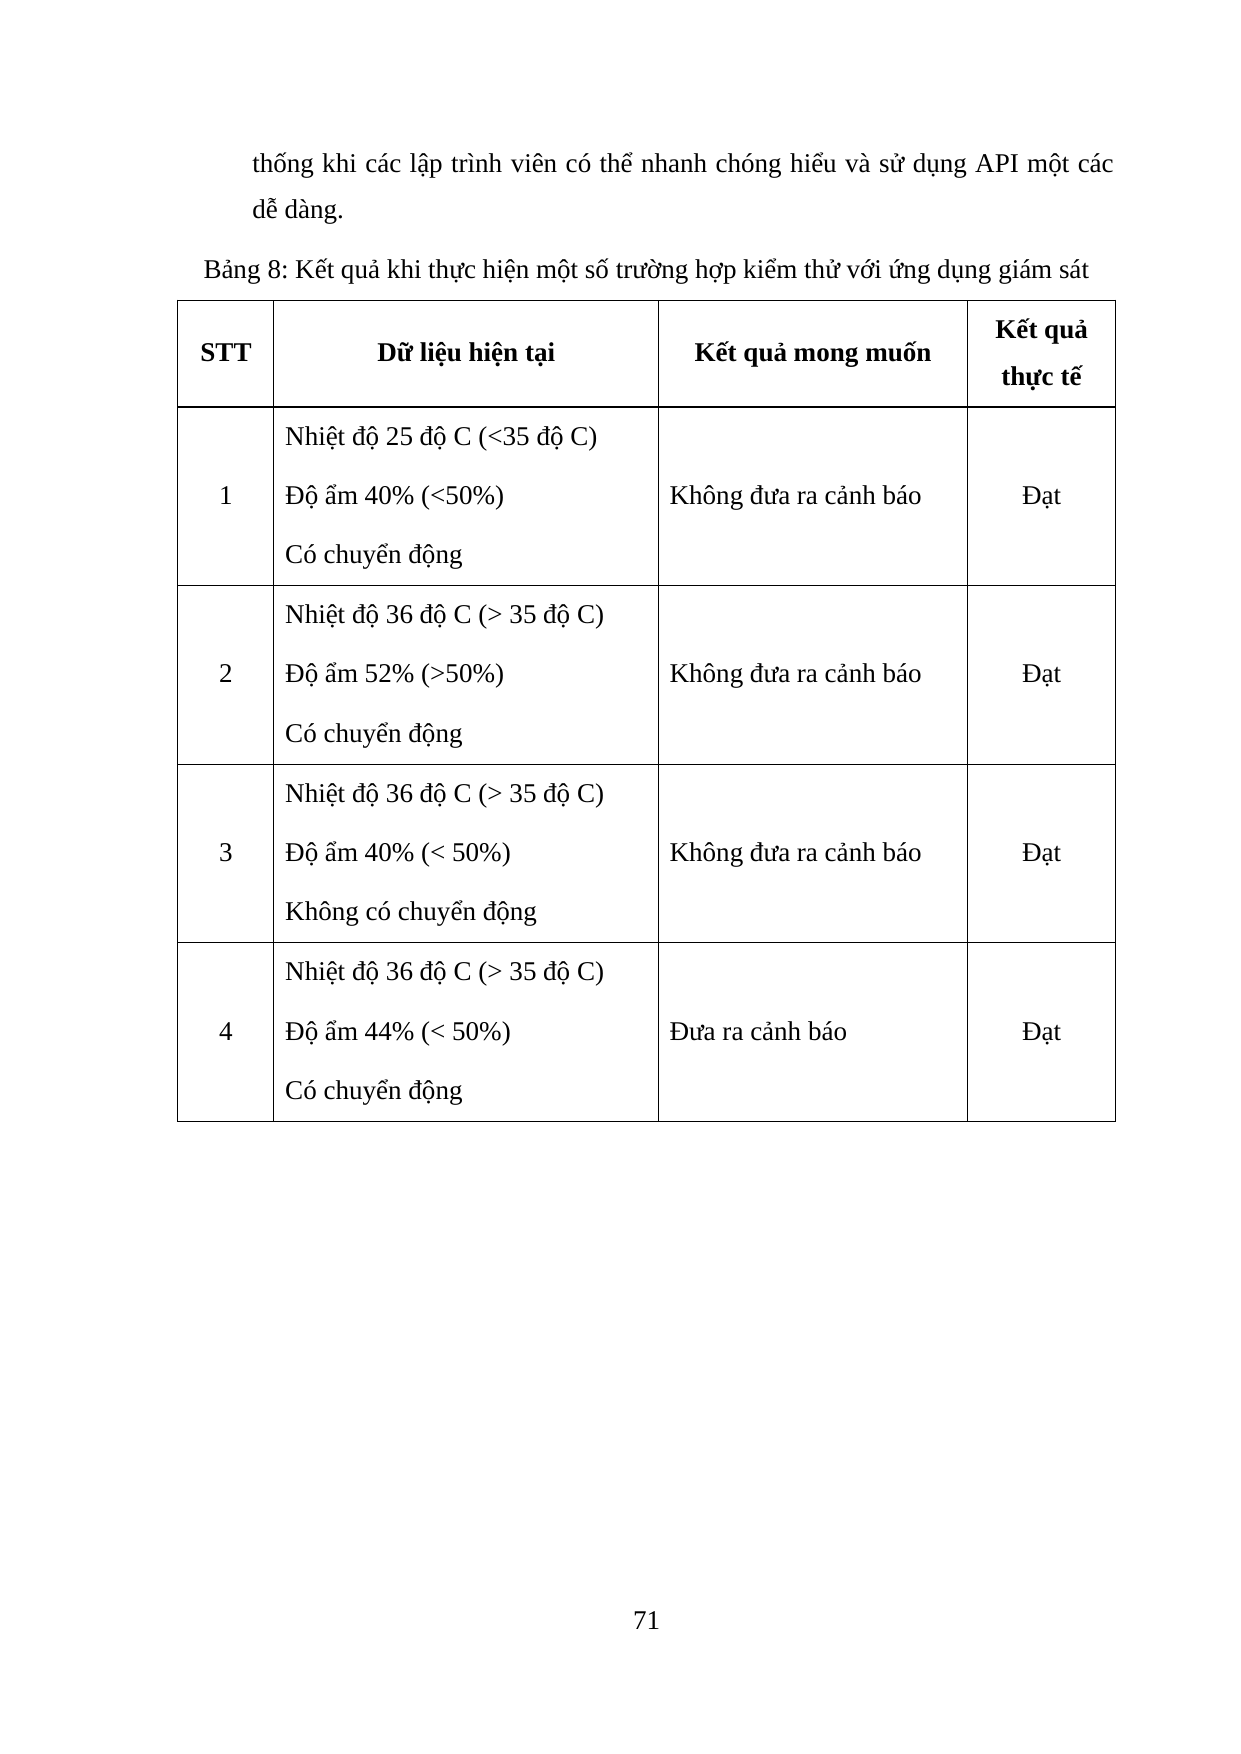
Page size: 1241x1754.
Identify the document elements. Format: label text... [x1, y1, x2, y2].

table_cell Đưa ra cảnh báo [659, 943, 967, 1121]
table_cell 4 [178, 943, 273, 1121]
table_cell Đạt [968, 765, 1115, 942]
table_cell Không đưa ra cảnh báo [659, 765, 967, 942]
table_header Dữ liệu hiện tại [274, 301, 658, 406]
text Bảng 8: Kết quả khi thực hiện một số trường hợp kiểm thử với ứng dụng giám sát [177, 253, 1116, 284]
table_cell 2 [178, 586, 273, 763]
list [214, 147, 1116, 225]
table_cell Đạt [968, 943, 1115, 1121]
table_cell Nhiệt độ 36 độ C (> 35 độ C) Độ ẩm 44% (< 50%) Có chuyển động [274, 943, 658, 1121]
table_cell Không đưa ra cảnh báo [659, 586, 967, 763]
table_cell Đạt [968, 408, 1115, 585]
table_cell Không đưa ra cảnh báo [659, 408, 967, 585]
table_cell Nhiệt độ 36 độ C (> 35 độ C) Độ ẩm 40% (< 50%) Không có chuyển động [274, 765, 658, 942]
table_cell Đạt [968, 586, 1115, 763]
table_cell 1 [178, 408, 273, 585]
table_header Kết quả thực tế [968, 301, 1115, 406]
table_cell Nhiệt độ 25 độ C (<35 độ C) Độ ẩm 40% (<50%) Có chuyển động [274, 408, 658, 585]
table_cell 3 [178, 765, 273, 942]
table_header Kết quả mong muốn [659, 301, 967, 406]
table_cell Nhiệt độ 36 độ C (> 35 độ C) Độ ẩm 52% (>50%) Có chuyển động [274, 586, 658, 763]
table_header STT [178, 301, 273, 406]
